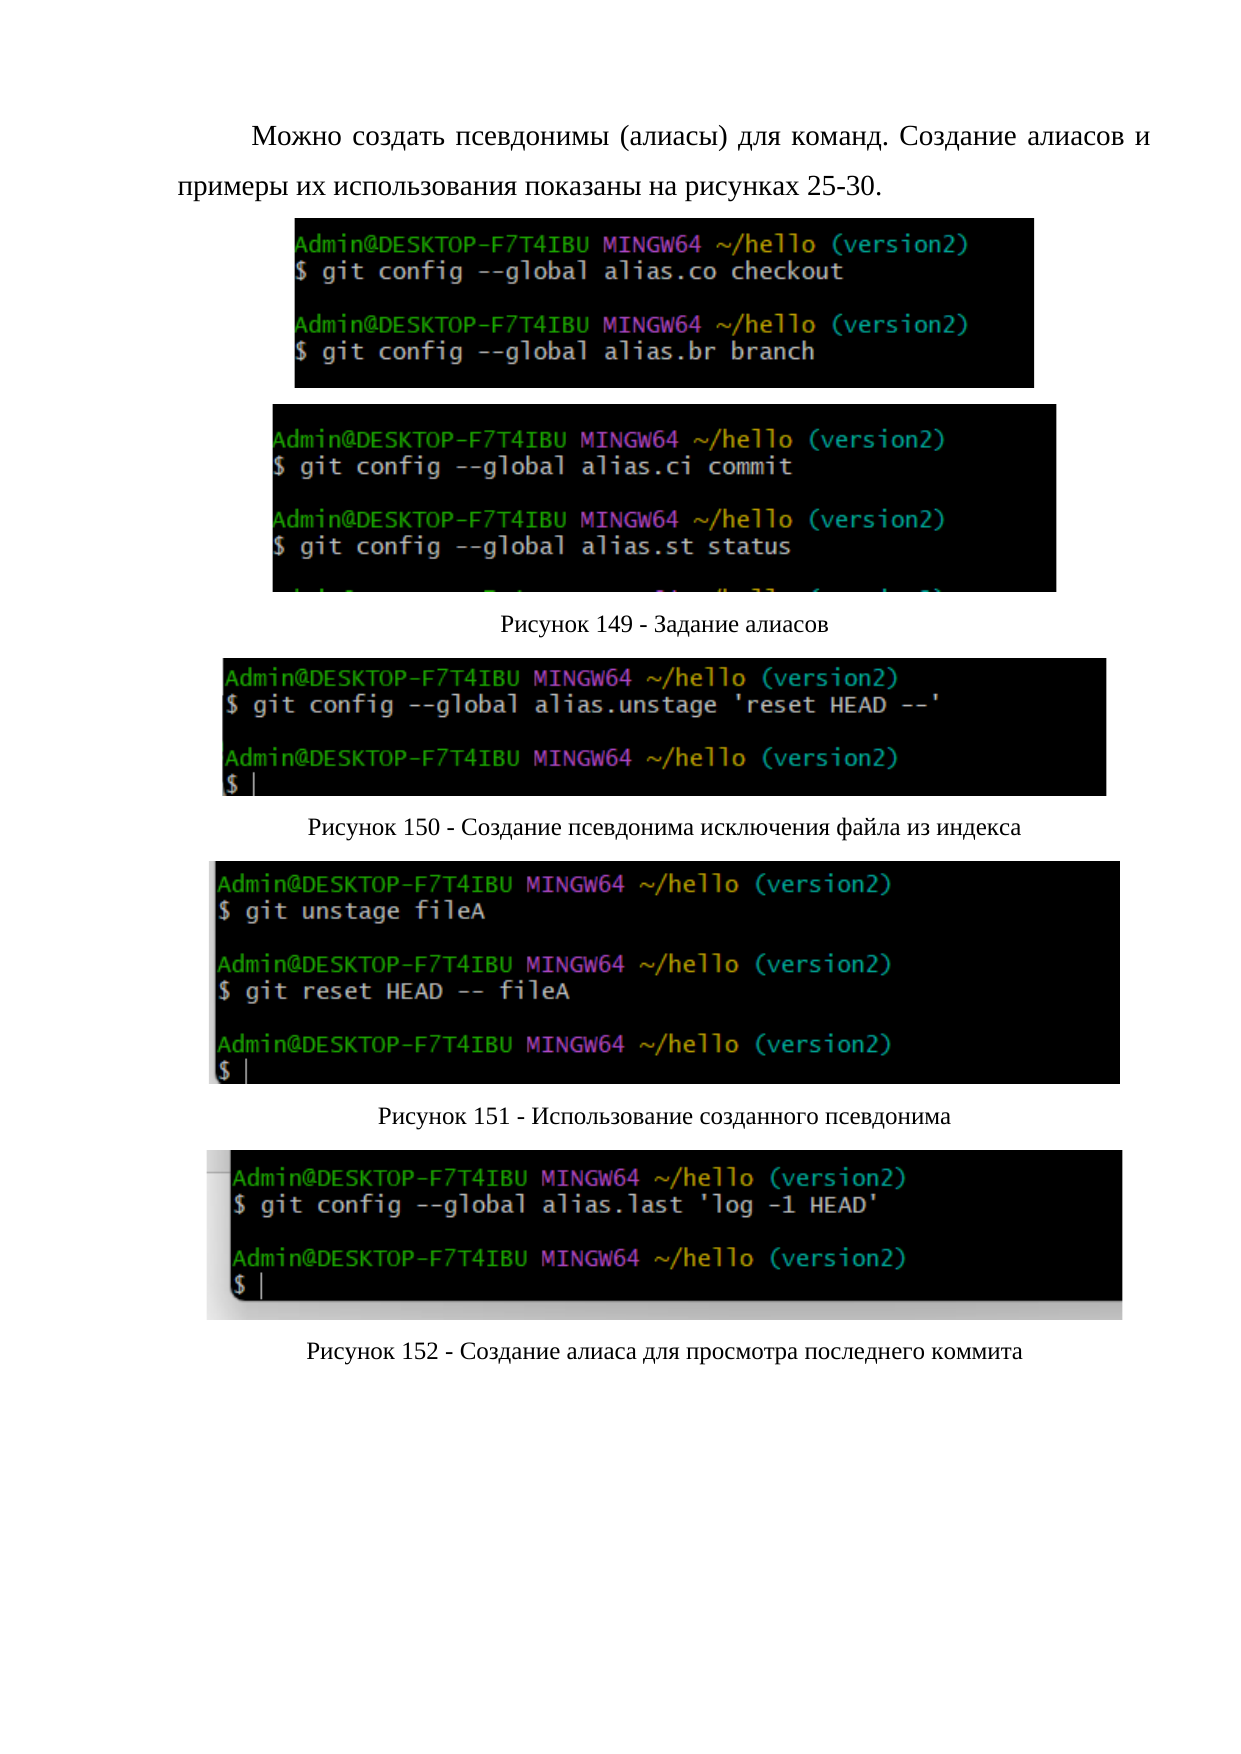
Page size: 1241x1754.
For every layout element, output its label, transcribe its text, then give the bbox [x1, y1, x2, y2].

text Рисунок 151 - Использование созданного псевдонима [177, 1101, 1152, 1129]
picture [222, 658, 1107, 796]
picture [206, 1150, 1123, 1320]
picture [272, 404, 1057, 592]
text Можно создать псевдонимы (алиасы) для команд. Создание алиасов и примеры их использования показаны на рисунках 25-30. [177, 118, 1152, 202]
text Рисунок 152 - Создание алиаса для просмотра последнего коммита [177, 1336, 1152, 1365]
picture [294, 218, 1035, 388]
text Рисунок 149 - Задание алиасов [177, 609, 1152, 637]
picture [208, 861, 1120, 1084]
text Рисунок 150 - Создание псевдонима исключения файла из индекса [177, 812, 1152, 841]
